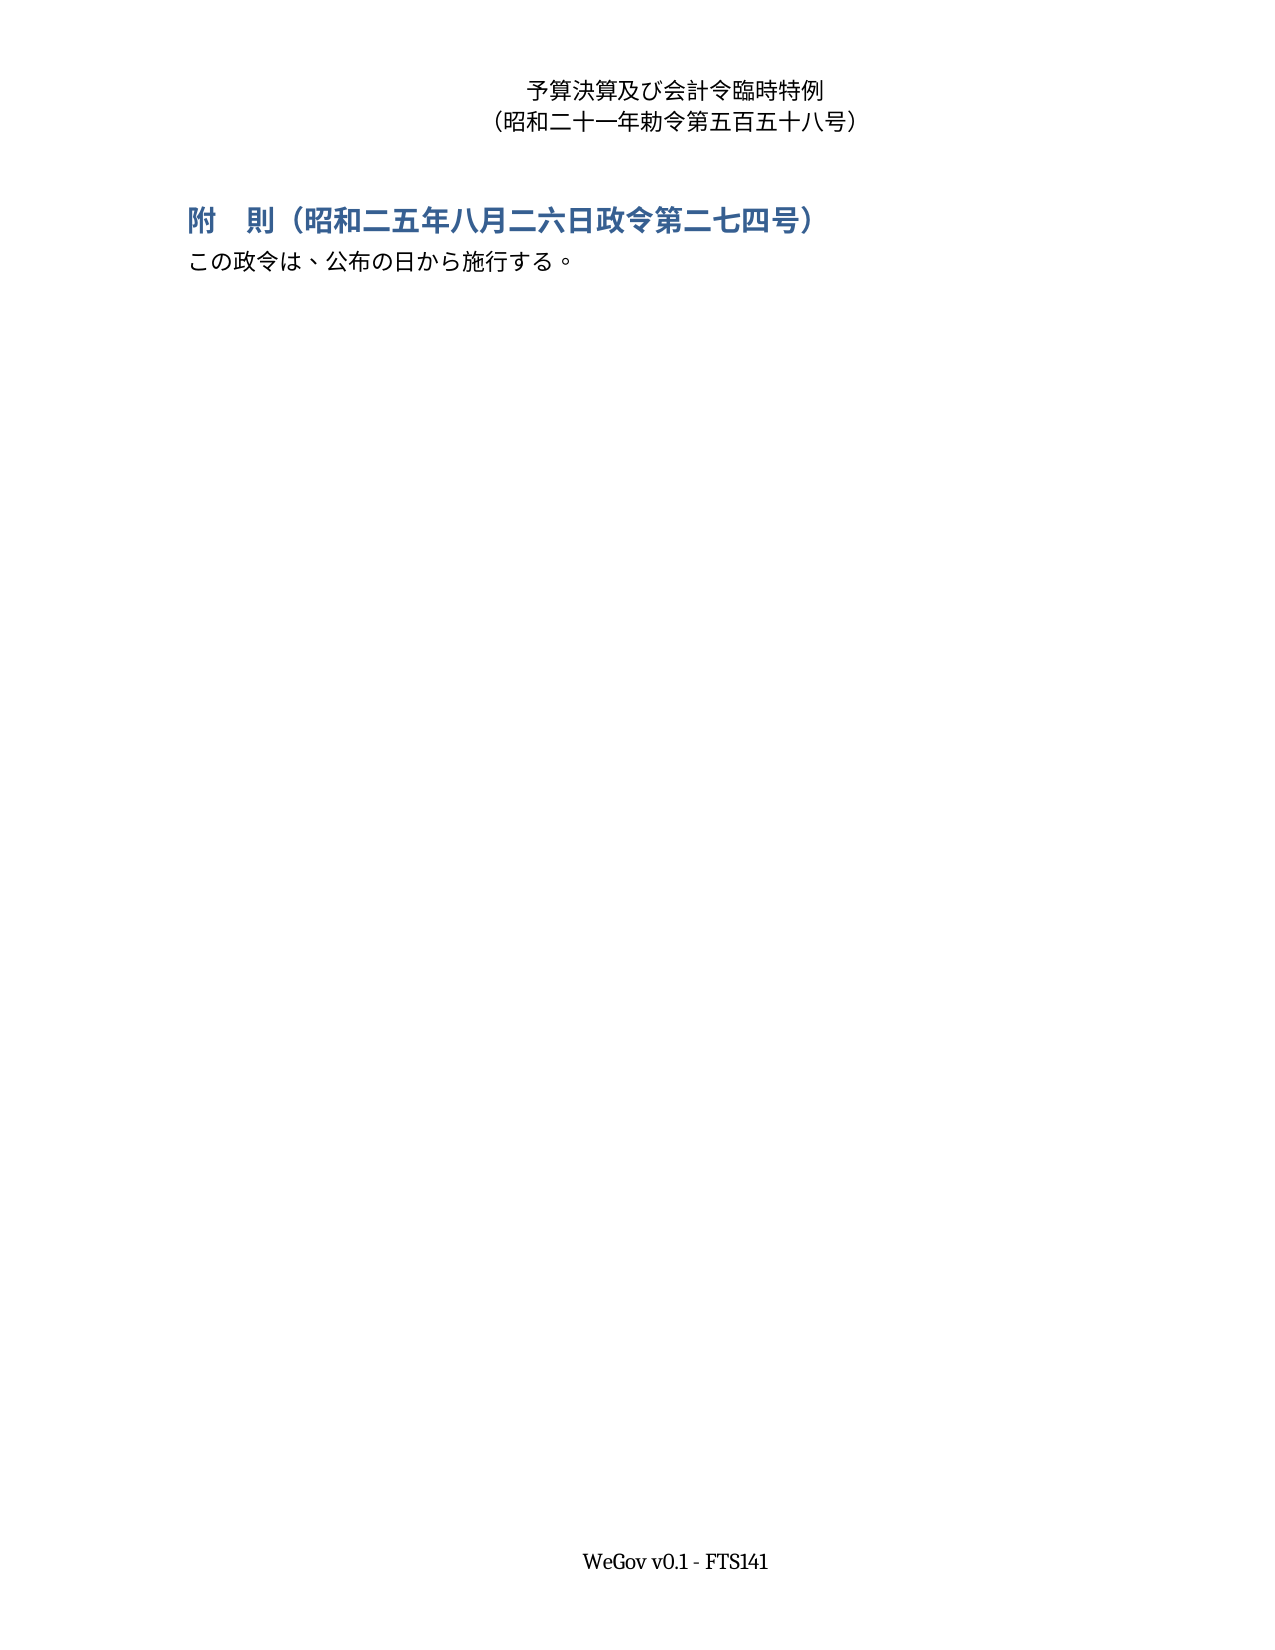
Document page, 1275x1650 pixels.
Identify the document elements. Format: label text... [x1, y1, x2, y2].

subtitle 附 則（昭和二五年八月二六日政令第二七四号） [187, 200, 1087, 240]
text この政令は、公布の日から施行する。 [187, 246, 1087, 277]
